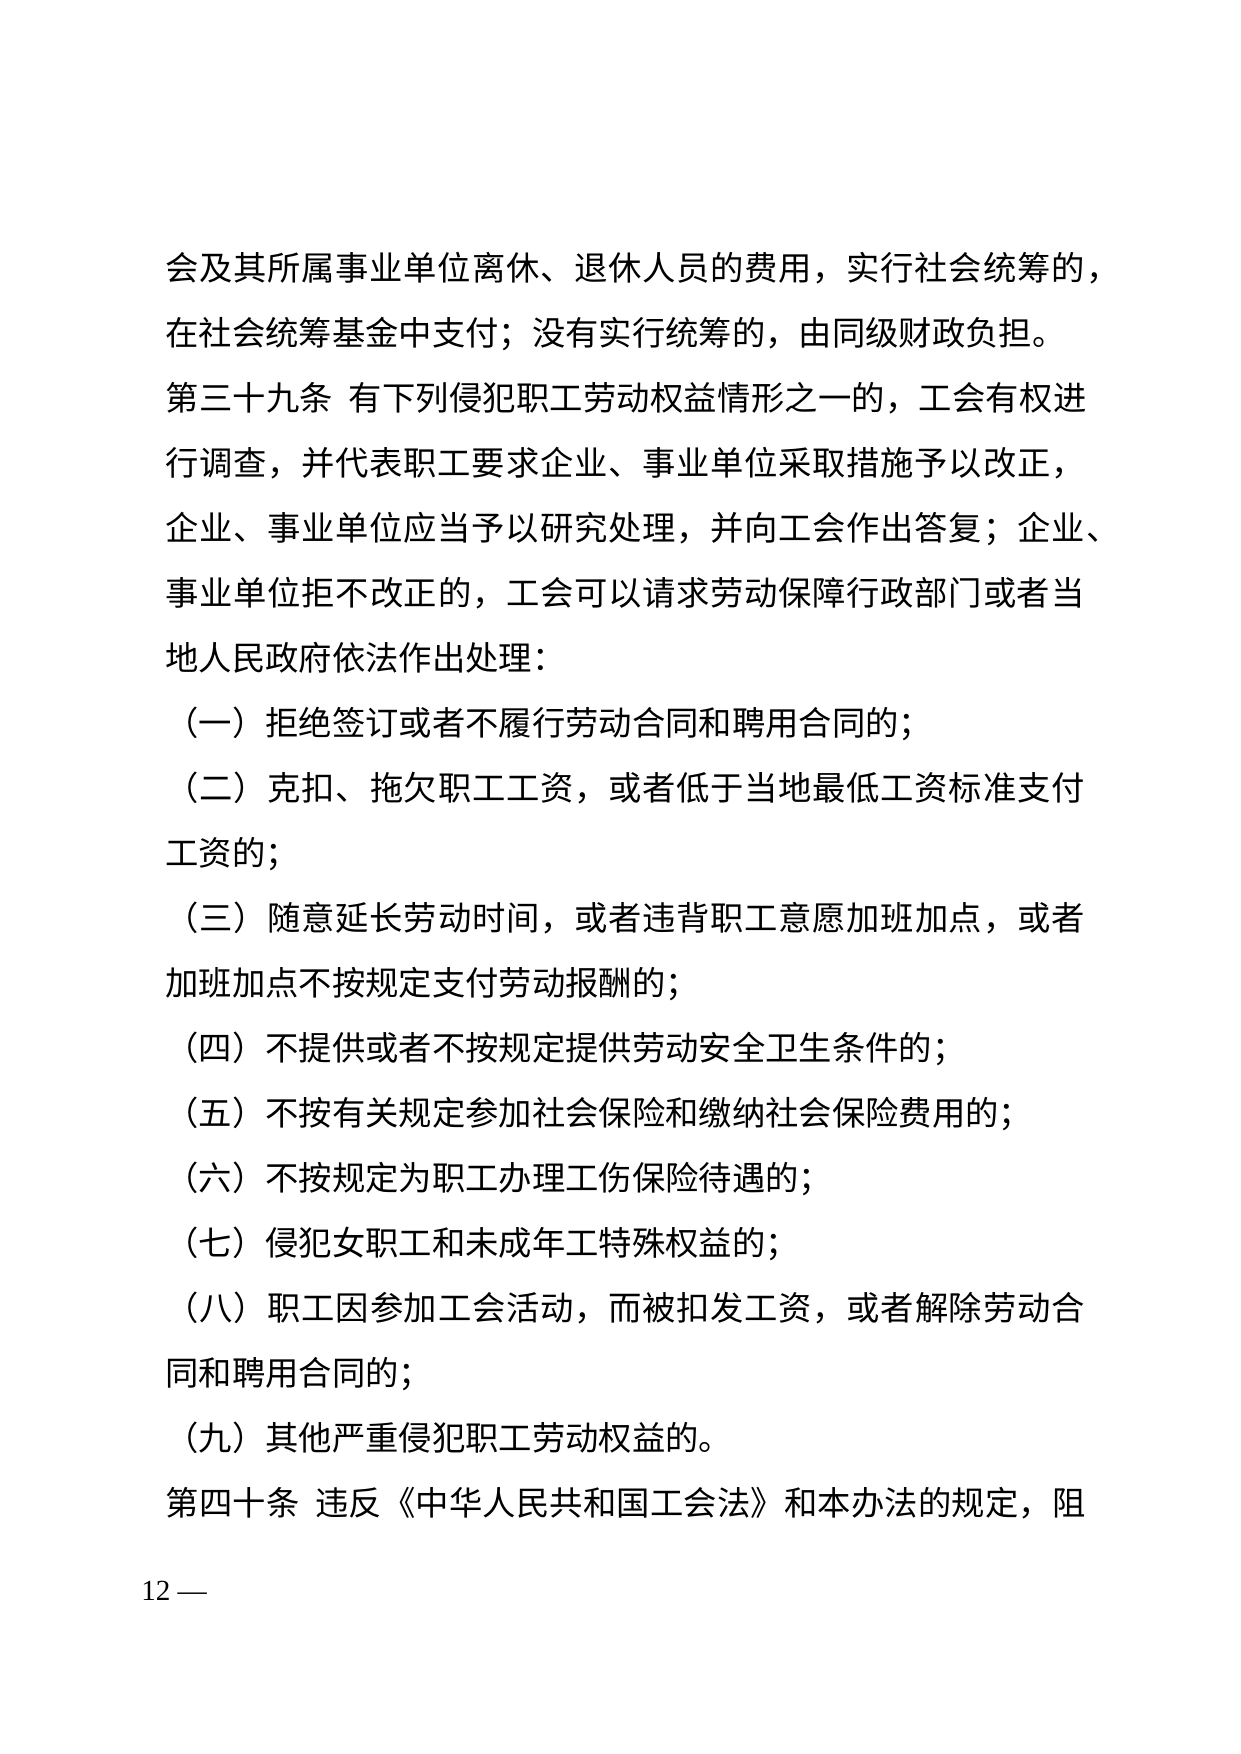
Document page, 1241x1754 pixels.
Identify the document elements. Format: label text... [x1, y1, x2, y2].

text （五）不按有关规定参加社会保险和缴纳社会保险费用的； [165, 1078, 1087, 1143]
text （二）克扣、拖欠职工工资，或者低于当地最低工资标准支付工资的； [165, 753, 1087, 883]
text （九）其他严重侵犯职工劳动权益的。 [165, 1403, 1087, 1468]
text 第三十九条 有下列侵犯职工劳动权益情形之一的，工会有权进行调查，并代表职工要求企业、事业单位采取措施予以改正，企业、事业单位应当予以研究处理，并向工会作出答复；企业、事业单位拒不改正的，工会可以请求劳动保障行政部门或者当地人民政府依法作出处理： [165, 363, 1087, 688]
text （六）不按规定为职工办理工伤保险待遇的； [165, 1143, 1087, 1208]
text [165, 233, 1087, 363]
text （一）拒绝签订或者不履行劳动合同和聘用合同的； [165, 688, 1087, 753]
text （七）侵犯女职工和未成年工特殊权益的； [165, 1208, 1087, 1273]
text （四）不提供或者不按规定提供劳动安全卫生条件的； [165, 1013, 1087, 1078]
text （三）随意延长劳动时间，或者违背职工意愿加班加点，或者加班加点不按规定支付劳动报酬的； [165, 883, 1087, 1013]
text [165, 1468, 1087, 1533]
text （八）职工因参加工会活动，而被扣发工资，或者解除劳动合同和聘用合同的； [165, 1273, 1087, 1403]
